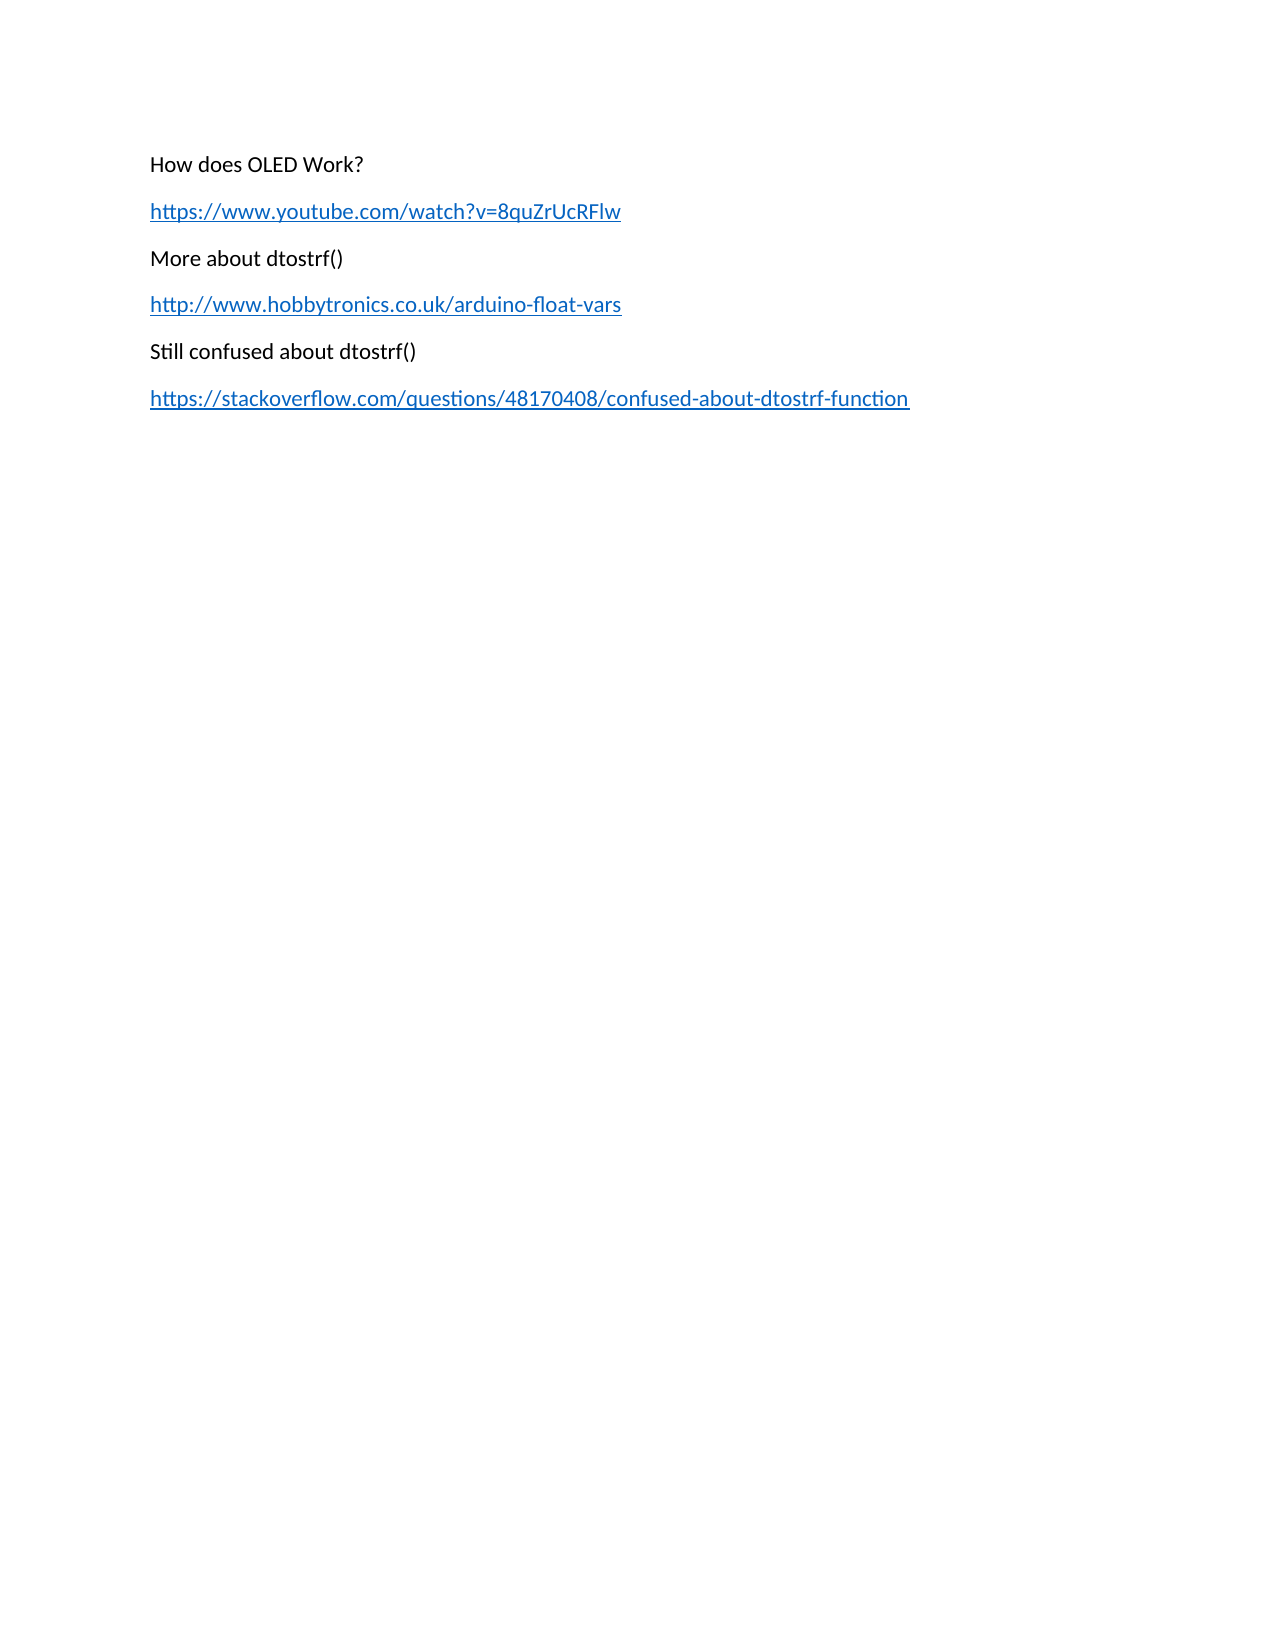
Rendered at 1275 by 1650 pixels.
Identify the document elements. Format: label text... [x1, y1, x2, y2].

text https://www.youtube.com/watch?v=8quZrUcRFlw [150, 197, 1125, 225]
text http://www.hobbytronics.co.uk/arduino-float-vars [150, 291, 1125, 319]
text https://stackoverflow.com/questions/48170408/confused-about-dtostrf-function [150, 384, 1125, 412]
text Still confused about dtostrf() [150, 337, 1125, 366]
text More about dtostrf() [150, 244, 1125, 272]
text How does OLED Work? [150, 150, 1125, 178]
